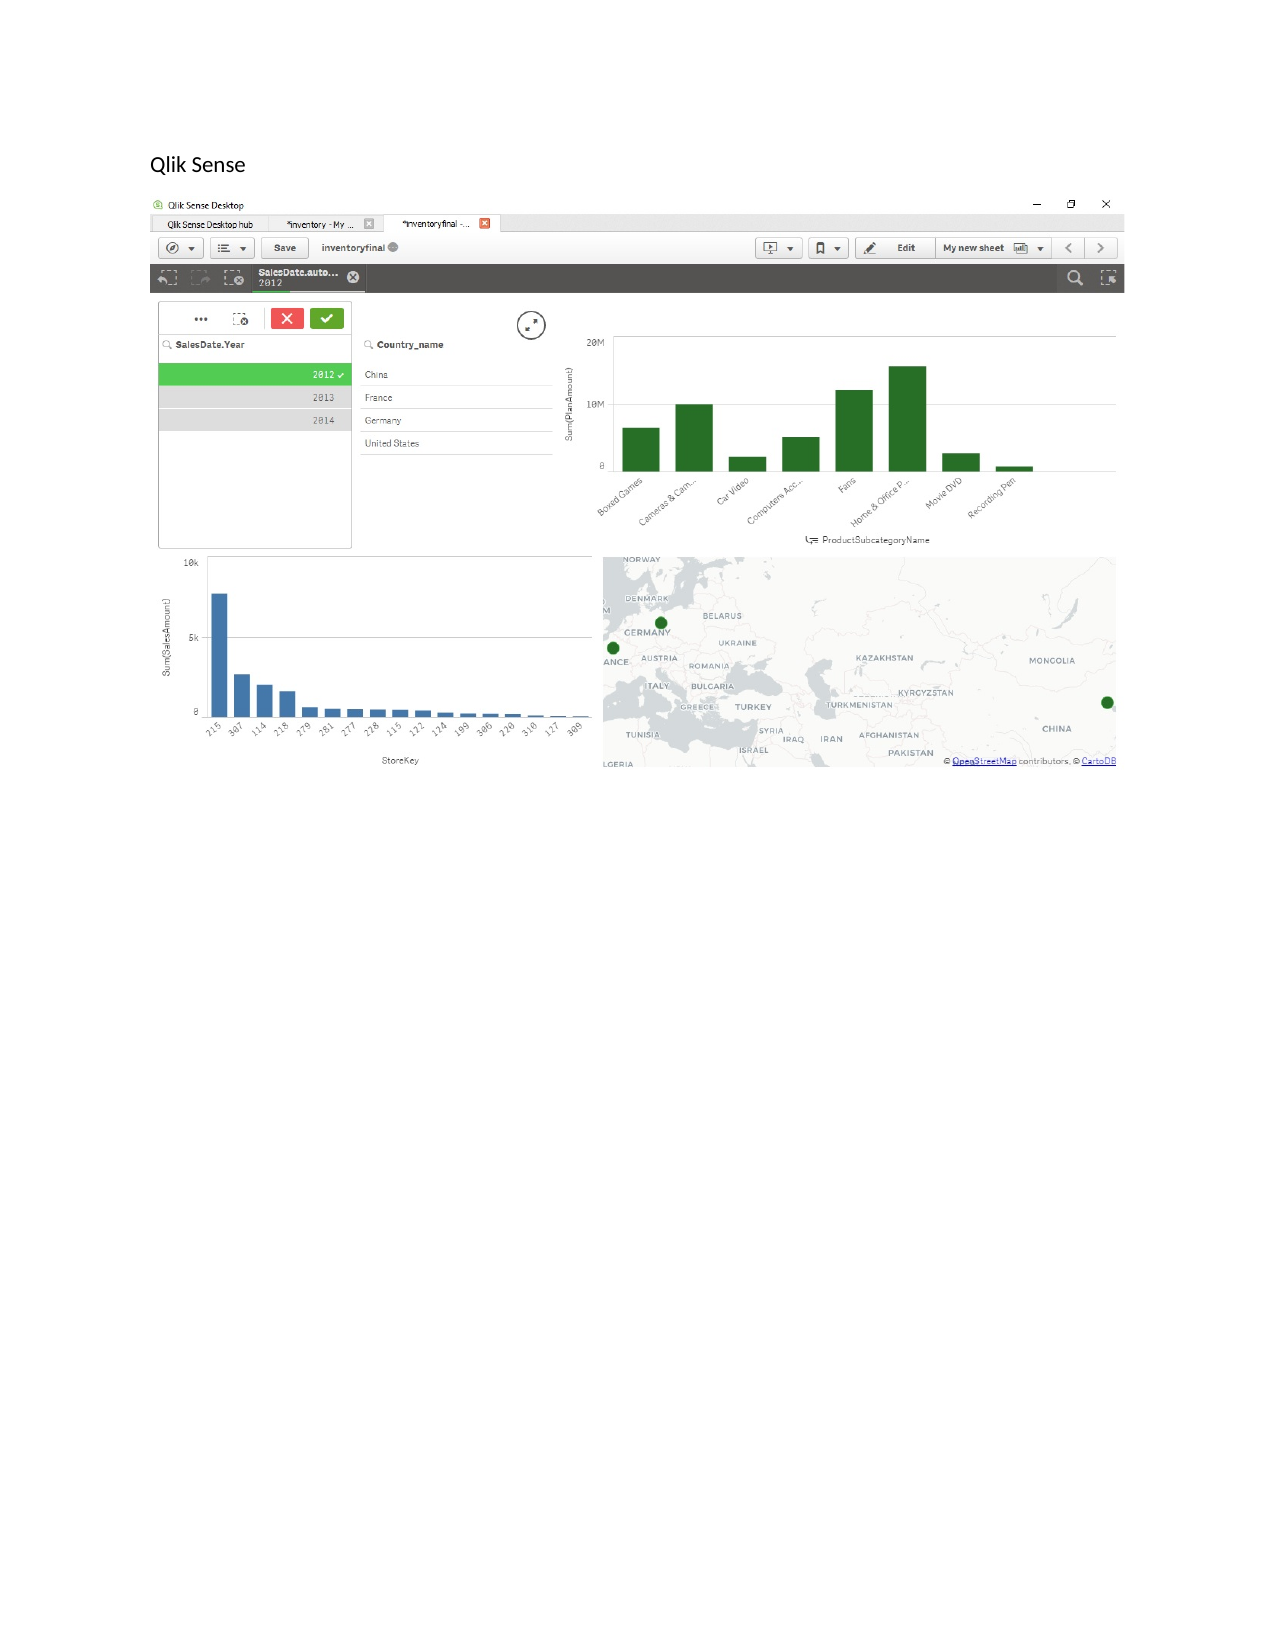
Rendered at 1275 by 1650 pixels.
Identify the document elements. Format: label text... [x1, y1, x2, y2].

picture [150, 196, 1125, 834]
text Qlik Sense [150, 150, 1125, 178]
